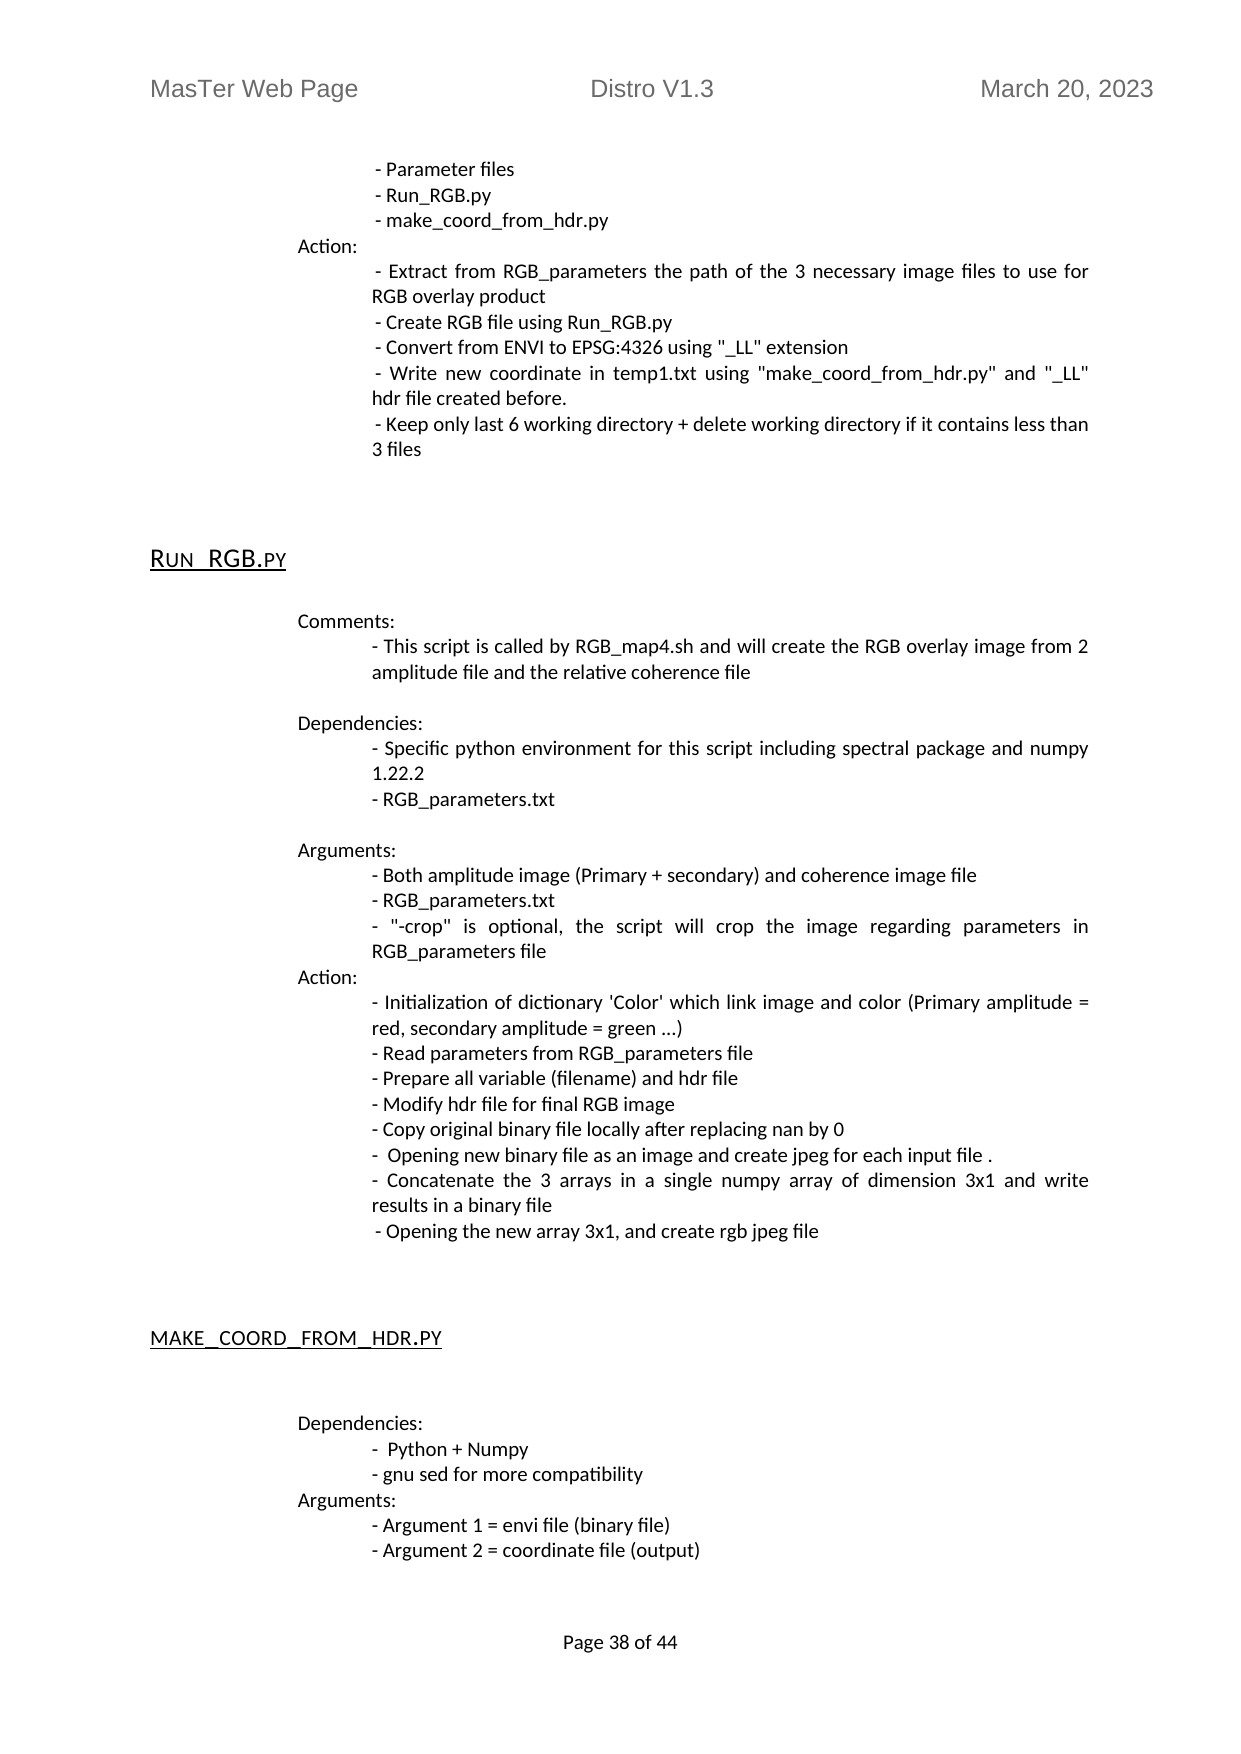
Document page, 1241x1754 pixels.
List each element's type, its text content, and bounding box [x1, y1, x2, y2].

text - Python + Numpy [298, 1436, 1090, 1461]
text - Both amplitude image (Primary + secondary) and coherence image file [298, 862, 1090, 888]
text - Initialization of dictionary 'Color' which link image and color (Primary amplitude = red, secondary amplitude = green ...) [298, 989, 1090, 1040]
text - Specific python environment for this script including spectral package and numpy 1.22.2 [298, 735, 1090, 786]
text - "-crop" is optional, the script will crop the image regarding parameters in RGB_parameters file [298, 913, 1090, 964]
text - Copy original binary file locally after replacing nan by 0 [298, 1116, 1090, 1142]
text - Convert from ENVI to EPSG:4326 using "_LL" extension [372, 334, 1090, 360]
text Dependencies: [298, 1411, 1090, 1436]
text - Argument 2 = coordinate file (output) [298, 1538, 1090, 1563]
text - RGB_parameters.txt [298, 888, 1090, 913]
text - Read parameters from RGB_parameters file [298, 1040, 1090, 1066]
text - Prepare all variable (filename) and hdr file [298, 1066, 1090, 1091]
text - Argument 1 = envi file (binary file) [298, 1512, 1090, 1538]
subtitle Run_RGB.py [150, 541, 1090, 574]
text - make_coord_from_hdr.py [372, 207, 1090, 233]
text Action: [298, 964, 1090, 989]
text - Parameter files [372, 157, 1090, 182]
text - Opening new binary file as an image and create jpeg for each input file . [298, 1142, 1090, 1167]
text - Modify hdr file for final RGB image [298, 1091, 1090, 1116]
text - Concatenate the 3 arrays in a single numpy array of dimension 3x1 and write results in a binary file [298, 1167, 1090, 1218]
text Comments: [298, 608, 1090, 633]
text - Create RGB file using Run_RGB.py [372, 309, 1090, 334]
text - gnu sed for more compatibility [298, 1461, 1090, 1487]
text Dependencies: [298, 710, 1090, 735]
text - Run_RGB.py [372, 182, 1090, 207]
subtitle make_coord_from_hdr.py [150, 1319, 1090, 1352]
text - Extract from RGB_parameters the path of the 3 necessary image files to use for RGB overlay product [372, 258, 1090, 309]
text - This script is called by RGB_map4.sh and will create the RGB overlay image from 2 amplitude file and the relative coherence file [298, 633, 1090, 684]
text Arguments: [298, 1487, 1090, 1512]
text Action: [298, 233, 1090, 258]
text - Write new coordinate in temp1.txt using "make_coord_from_hdr.py" and "_LL" hdr file created before. [372, 360, 1090, 411]
text - RGB_parameters.txt [298, 786, 1090, 811]
text - Opening the new array 3x1, and create rgb jpeg file [298, 1218, 1090, 1243]
text Arguments: [298, 837, 1090, 862]
text - Keep only last 6 working directory + delete working directory if it contains less than 3 files [372, 411, 1090, 462]
